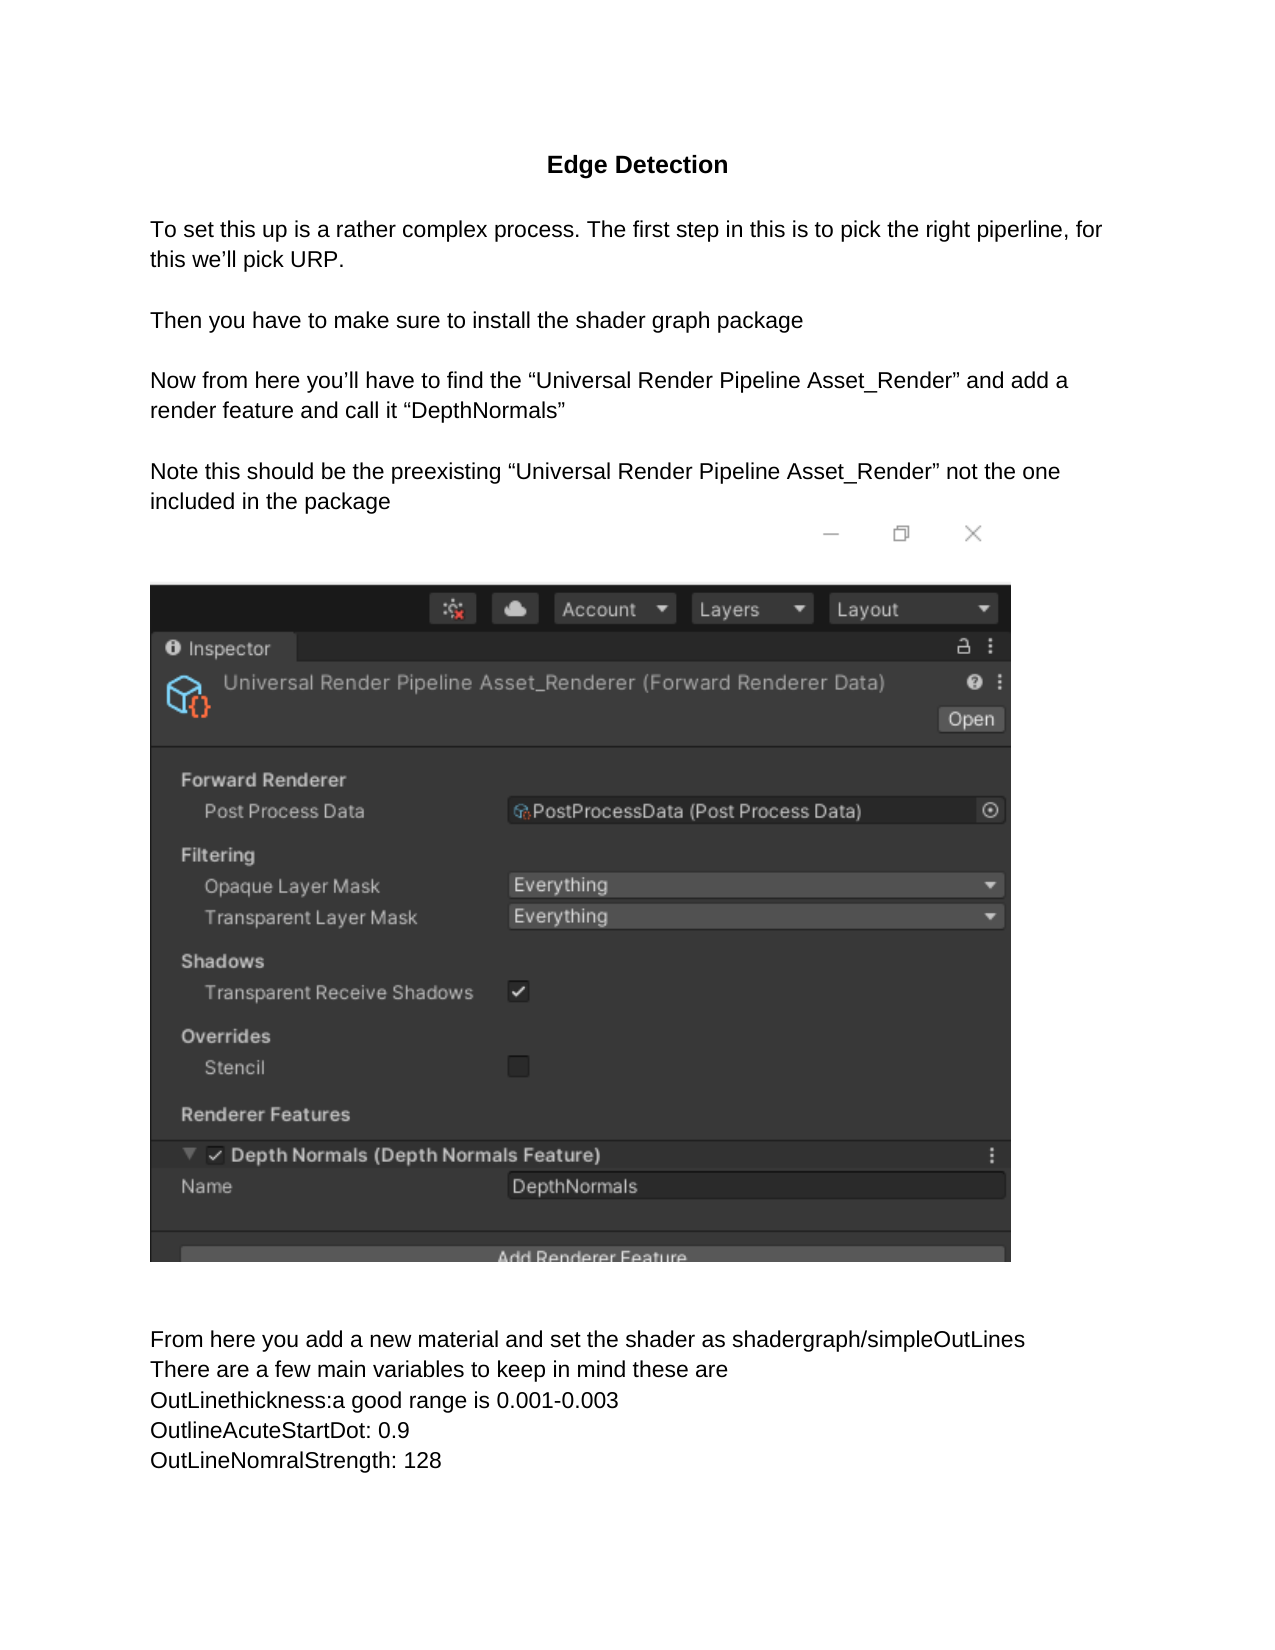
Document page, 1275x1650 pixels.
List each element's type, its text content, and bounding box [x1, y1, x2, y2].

text Note this should be the preexisting “Universal Render Pipeline Asset_Render” not the one included in the package [150, 458, 1125, 514]
text To set this up is a rather complex process. The first step in this is to pick the right piperline, for this we’ll pick URP. [150, 216, 1125, 273]
text OutLineNomralStrength: 128 [150, 1447, 1125, 1473]
text Edge Detection [150, 150, 1125, 179]
text OutlineAcuteStartDot: 0.9 [150, 1417, 1125, 1443]
text Now from here you’ll have to find the “Universal Render Pipeline Asset_Render” and add a render feature and call it “DepthNormals” [150, 367, 1125, 424]
text OutLinethickness:a good range is 0.001-0.003 [150, 1387, 1125, 1413]
text Then you have to make sure to install the shader graph package [150, 307, 1125, 333]
picture [150, 518, 1011, 1262]
text From here you add a new material and set the shader as shadergraph/simpleOutLines [150, 1326, 1125, 1352]
text There are a few main variables to keep in mind these are [150, 1356, 1125, 1383]
